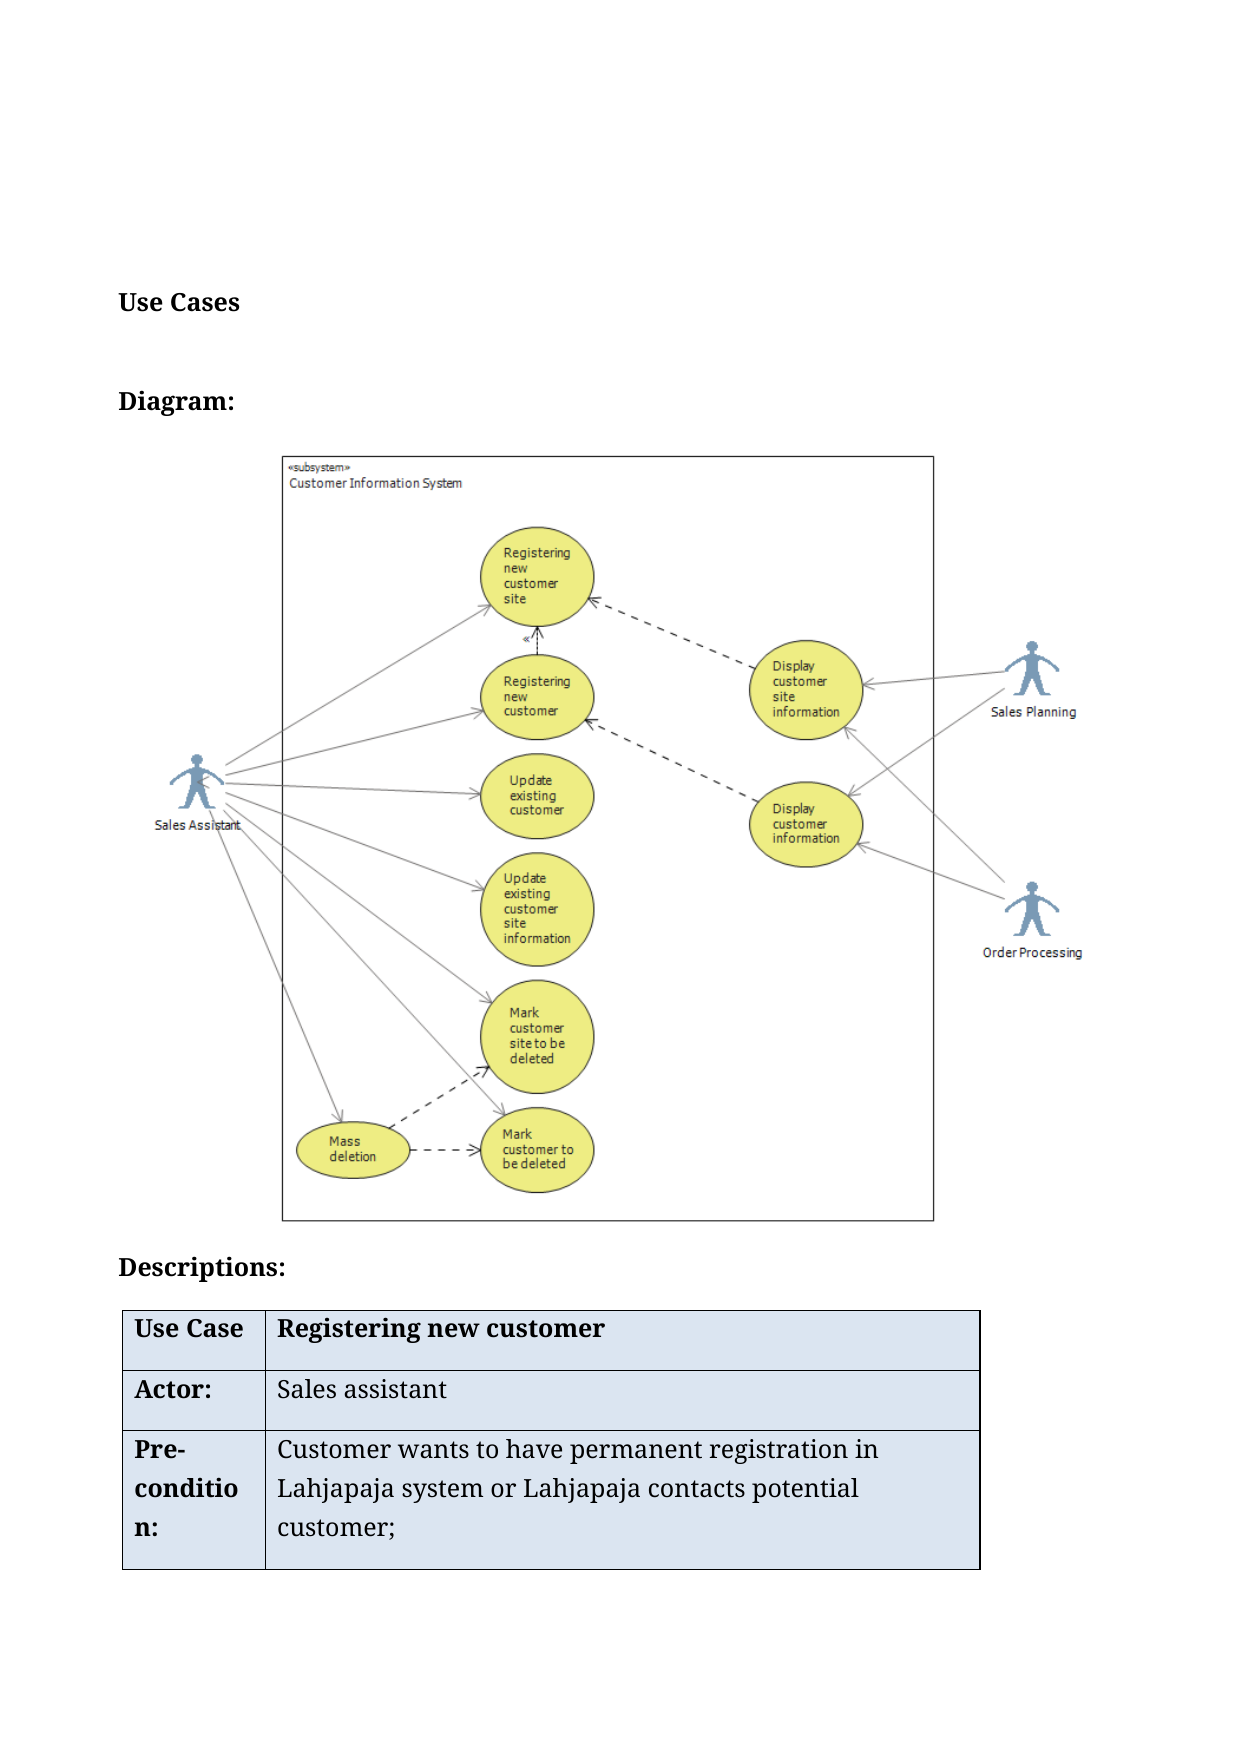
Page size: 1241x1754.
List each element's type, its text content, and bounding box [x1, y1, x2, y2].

subtitle Use Cases [118, 284, 1122, 318]
table_cell Pre-condition: [123, 1431, 265, 1569]
table_cell Sales assistant [266, 1371, 979, 1430]
text Descriptions: [118, 1250, 1122, 1284]
text Diagram: [118, 384, 1122, 418]
table_header Use Case [123, 1311, 265, 1370]
table_header Registering new customer [266, 1311, 979, 1370]
picture [118, 443, 1123, 1225]
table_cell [266, 1431, 979, 1569]
table_cell Actor: [123, 1371, 265, 1430]
